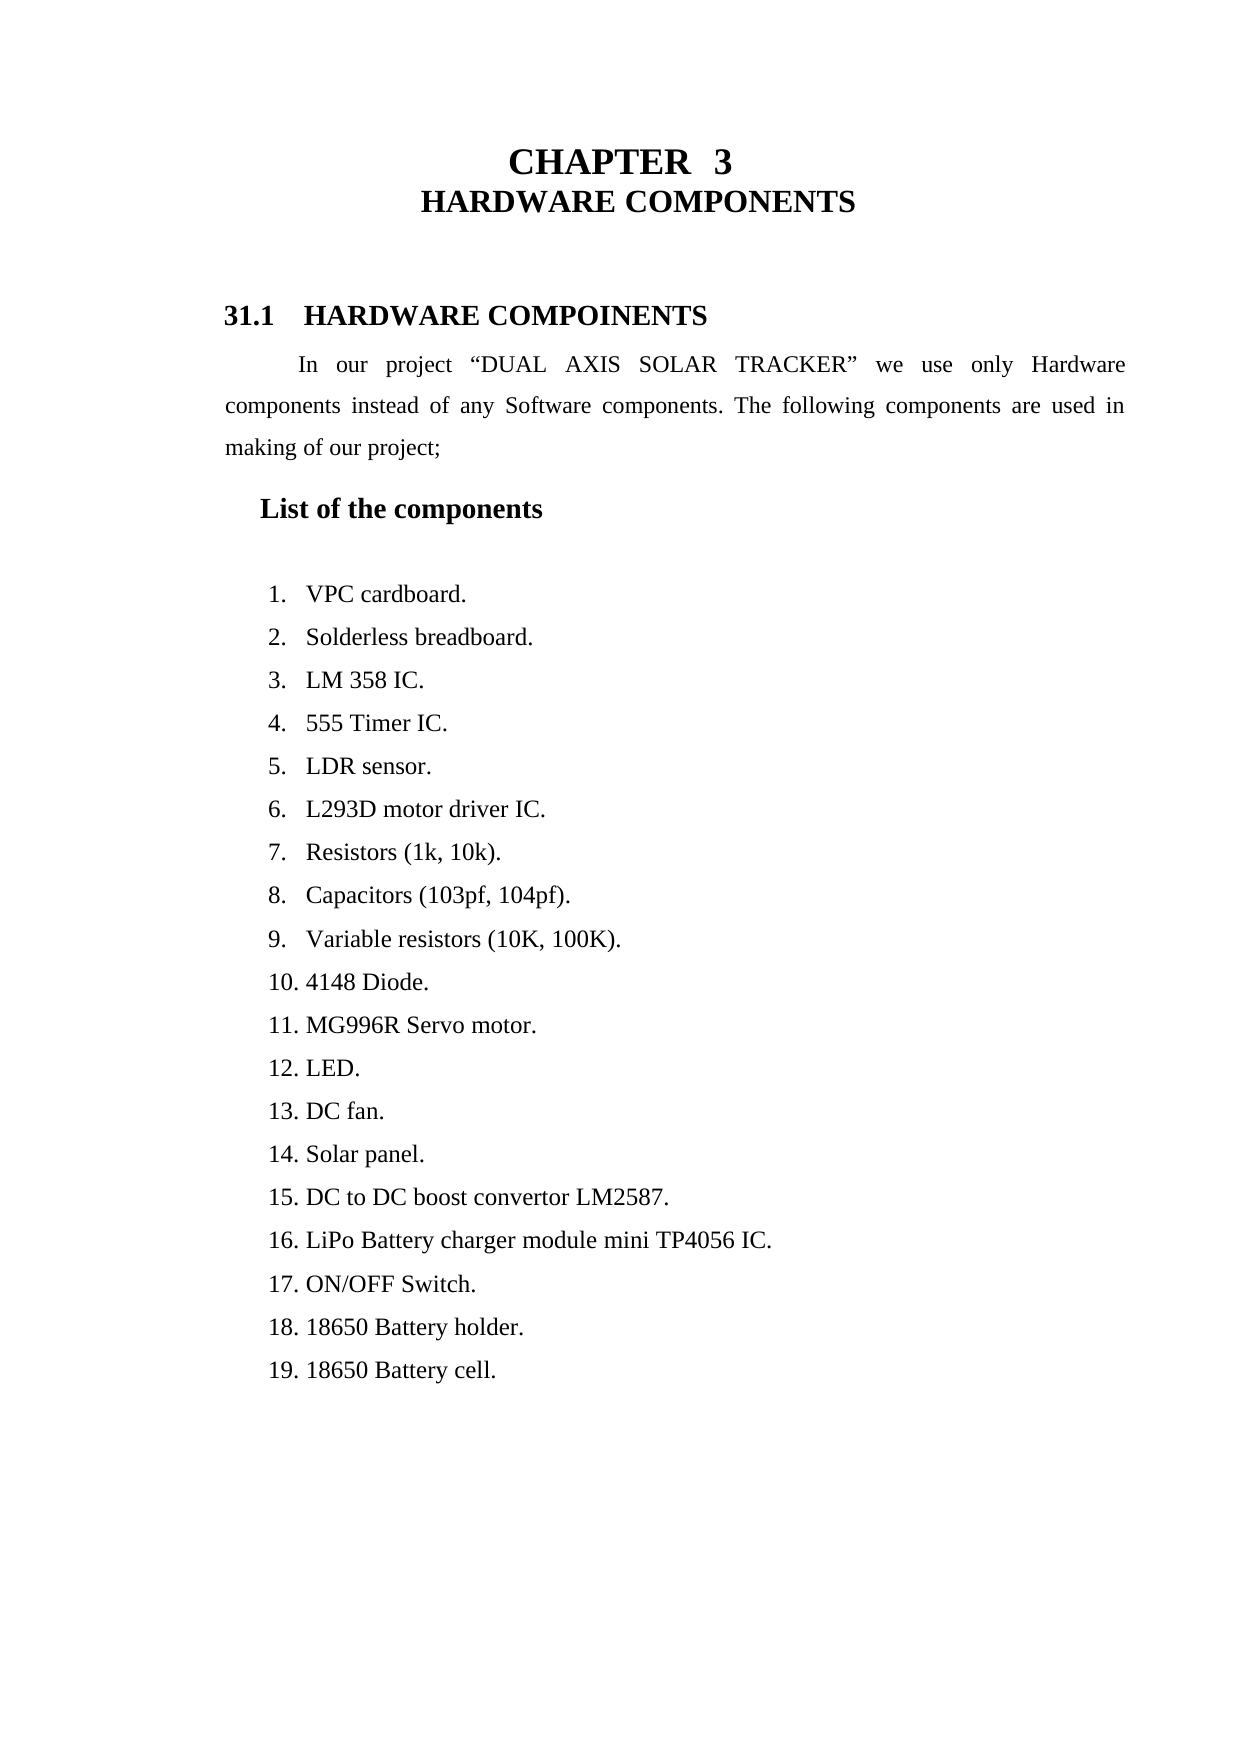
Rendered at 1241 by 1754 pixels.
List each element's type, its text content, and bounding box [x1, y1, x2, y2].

list Variable resistors (10K, 100K). [268, 924, 1173, 952]
list VPC cardboard. [268, 579, 1173, 607]
list LM 358 IC. [268, 665, 1173, 693]
list 18650 Battery cell. [268, 1355, 1173, 1384]
list Solar panel. [268, 1139, 1173, 1168]
list DC to DC boost convertor LM2587. [268, 1182, 1173, 1211]
list Capacitors (103pf, 104pf). [268, 880, 1173, 909]
list 555 Timer IC. [268, 708, 1173, 737]
subtitle List of the components [260, 491, 1173, 524]
list LED. [268, 1053, 1173, 1082]
list MG996R Servo motor. [268, 1010, 1173, 1038]
list 4148 Diode. [268, 967, 1173, 996]
subtitle CHAPTER 3 [267, 139, 974, 183]
list Resistors (1k, 10k). [268, 837, 1173, 866]
subtitle HARDWARE COMPONENTS [267, 183, 1010, 220]
list LDR sensor. [268, 751, 1173, 780]
list 18650 Battery holder. [268, 1312, 1173, 1341]
list LiPo Battery charger module mini TP4056 IC. [268, 1225, 1173, 1254]
text In our project “DUAL AXIS SOLAR TRACKER” we use only Hardware components instead of any Software components. The following components are used in making of our project; [225, 350, 1126, 460]
list Solderless breadboard. [268, 622, 1173, 650]
list L293D motor driver IC. [268, 794, 1173, 823]
list ON/OFF Switch. [268, 1269, 1173, 1298]
subtitle HARDWARE COMPOINENTS [223, 298, 1173, 331]
list DC fan. [268, 1096, 1173, 1125]
